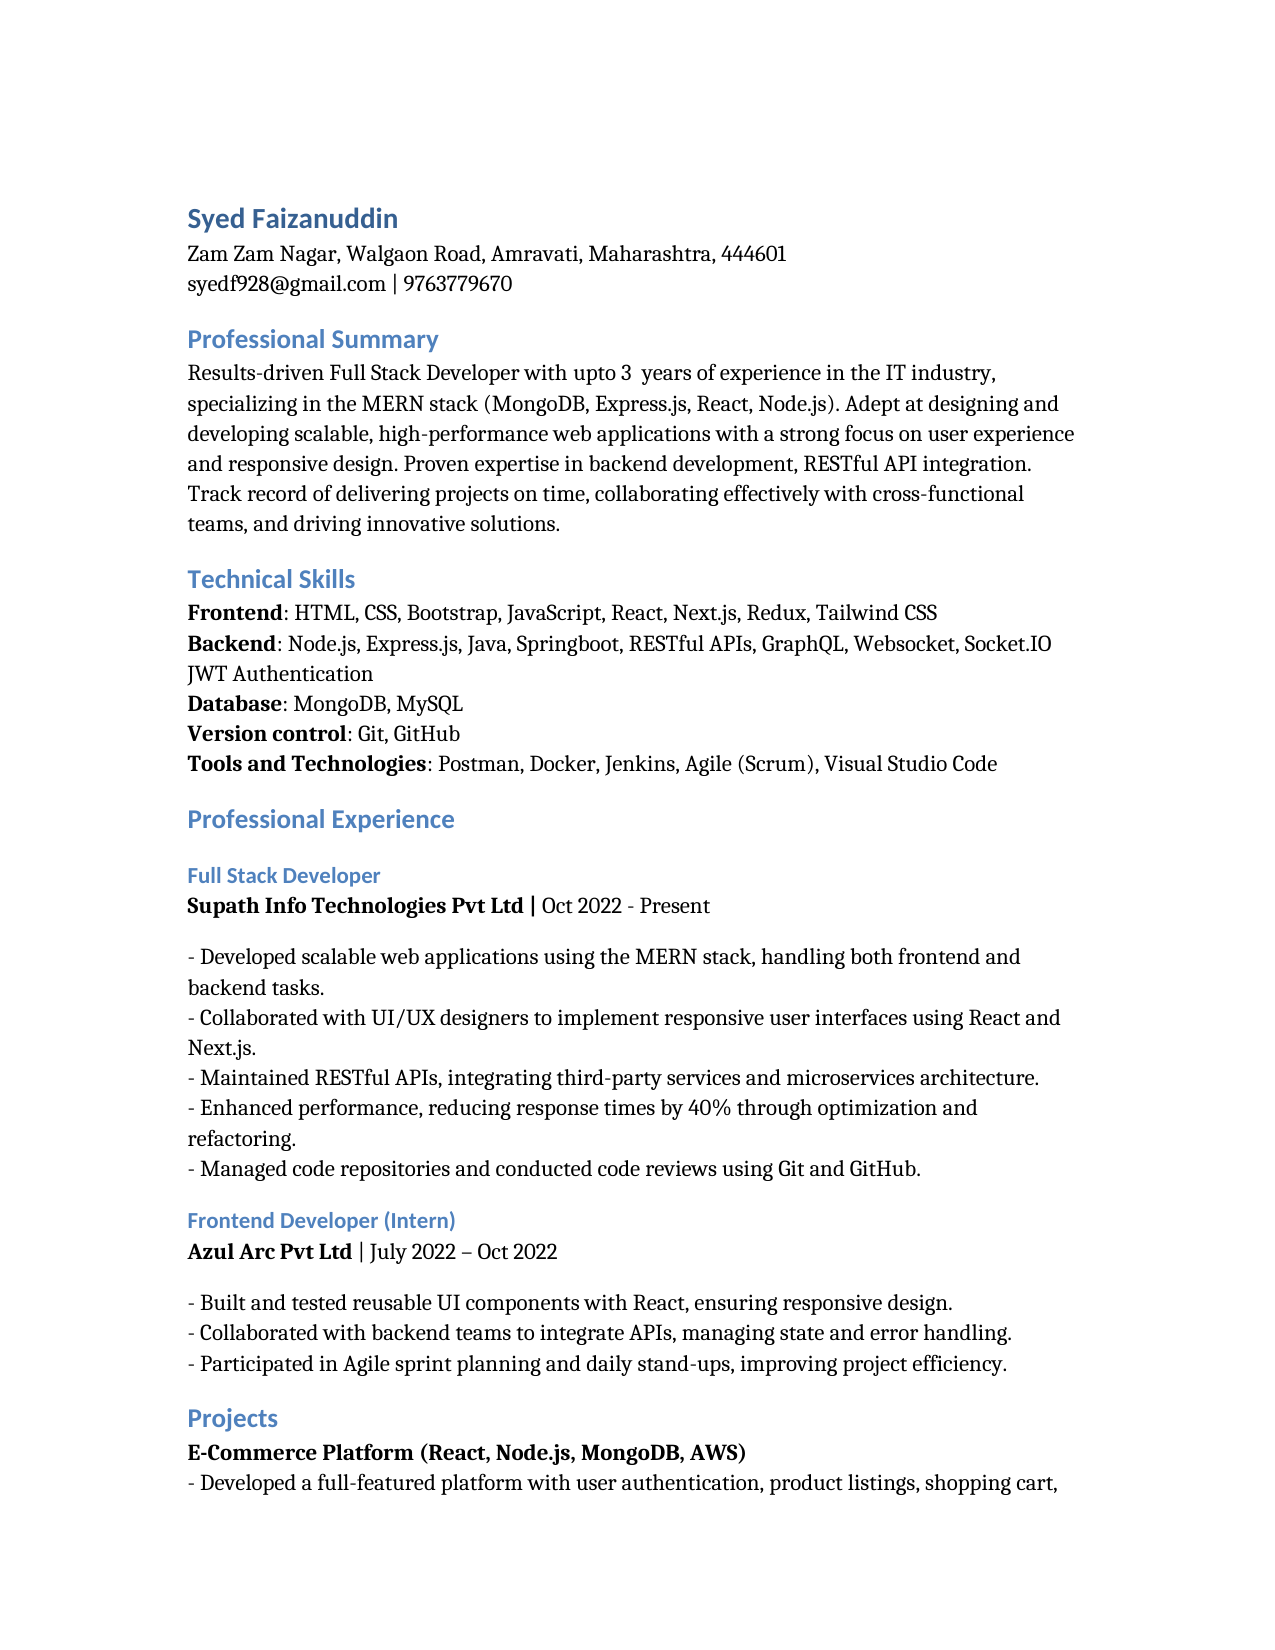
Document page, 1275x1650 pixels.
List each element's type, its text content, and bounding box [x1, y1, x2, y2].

subtitle Frontend Developer (Intern) [187, 1207, 1087, 1235]
text Results-driven Full Stack Developer with upto 3 years of experience in the IT industry, specializing in the MERN stack (MongoDB, Express.js, React, Node.js). Adept at designing and developing scalable, high-performance web applications with a strong focus on user experience and responsive design. Proven expertise in backend development, RESTful API integration. Track record of delivering projects on time, collaborating effectively with cross-functional teams, and driving innovative solutions. [187, 360, 1087, 537]
subtitle Full Stack Developer [187, 861, 1087, 889]
list Frontend: HTML, CSS, Bootstrap, JavaScript, React, Next.js, Redux, Tailwind CSS Backend: Node.js, Express.js, Java, Springboot, RESTful APIs, GraphQL, Websocket, Socket.IO JWT Authentication Database: MongoDB, MySQL Version control: Git, GitHub Tools and Technologies: Postman, Docker, Jenkins, Agile (Scrum), Visual Studio Code [187, 600, 1087, 777]
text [187, 1439, 1087, 1496]
text - Developed scalable web applications using the MERN stack, handling both frontend and backend tasks. - Collaborated with UI/UX designers to implement responsive user interfaces using React and Next.js. - Maintained RESTful APIs, integrating third-party services and microservices architecture. - Enhanced performance, reducing response times by 40% through optimization and refactoring. - Managed code repositories and conducted code reviews using Git and GitHub. [187, 944, 1087, 1182]
text Azul Arc Pvt Ltd | July 2022 – Oct 2022 [187, 1239, 1087, 1265]
subtitle Syed Faizanuddin [187, 200, 1087, 236]
subtitle Professional Experience [187, 802, 1087, 835]
subtitle Technical Skills [187, 562, 1087, 595]
subtitle Professional Summary [187, 322, 1087, 355]
text - Built and tested reusable UI components with React, ensuring responsive design. - Collaborated with backend teams to integrate APIs, managing state and error handling. - Participated in Agile sprint planning and daily stand-ups, improving project efficiency. [187, 1290, 1087, 1377]
subtitle Projects [187, 1401, 1087, 1434]
text Supath Info Technologies Pvt Ltd | Oct 2022 - Present [187, 893, 1087, 919]
text Zam Zam Nagar, Walgaon Road, Amravati, Maharashtra, 444601 syedf928@gmail.com | 9763779670 [187, 241, 1087, 297]
